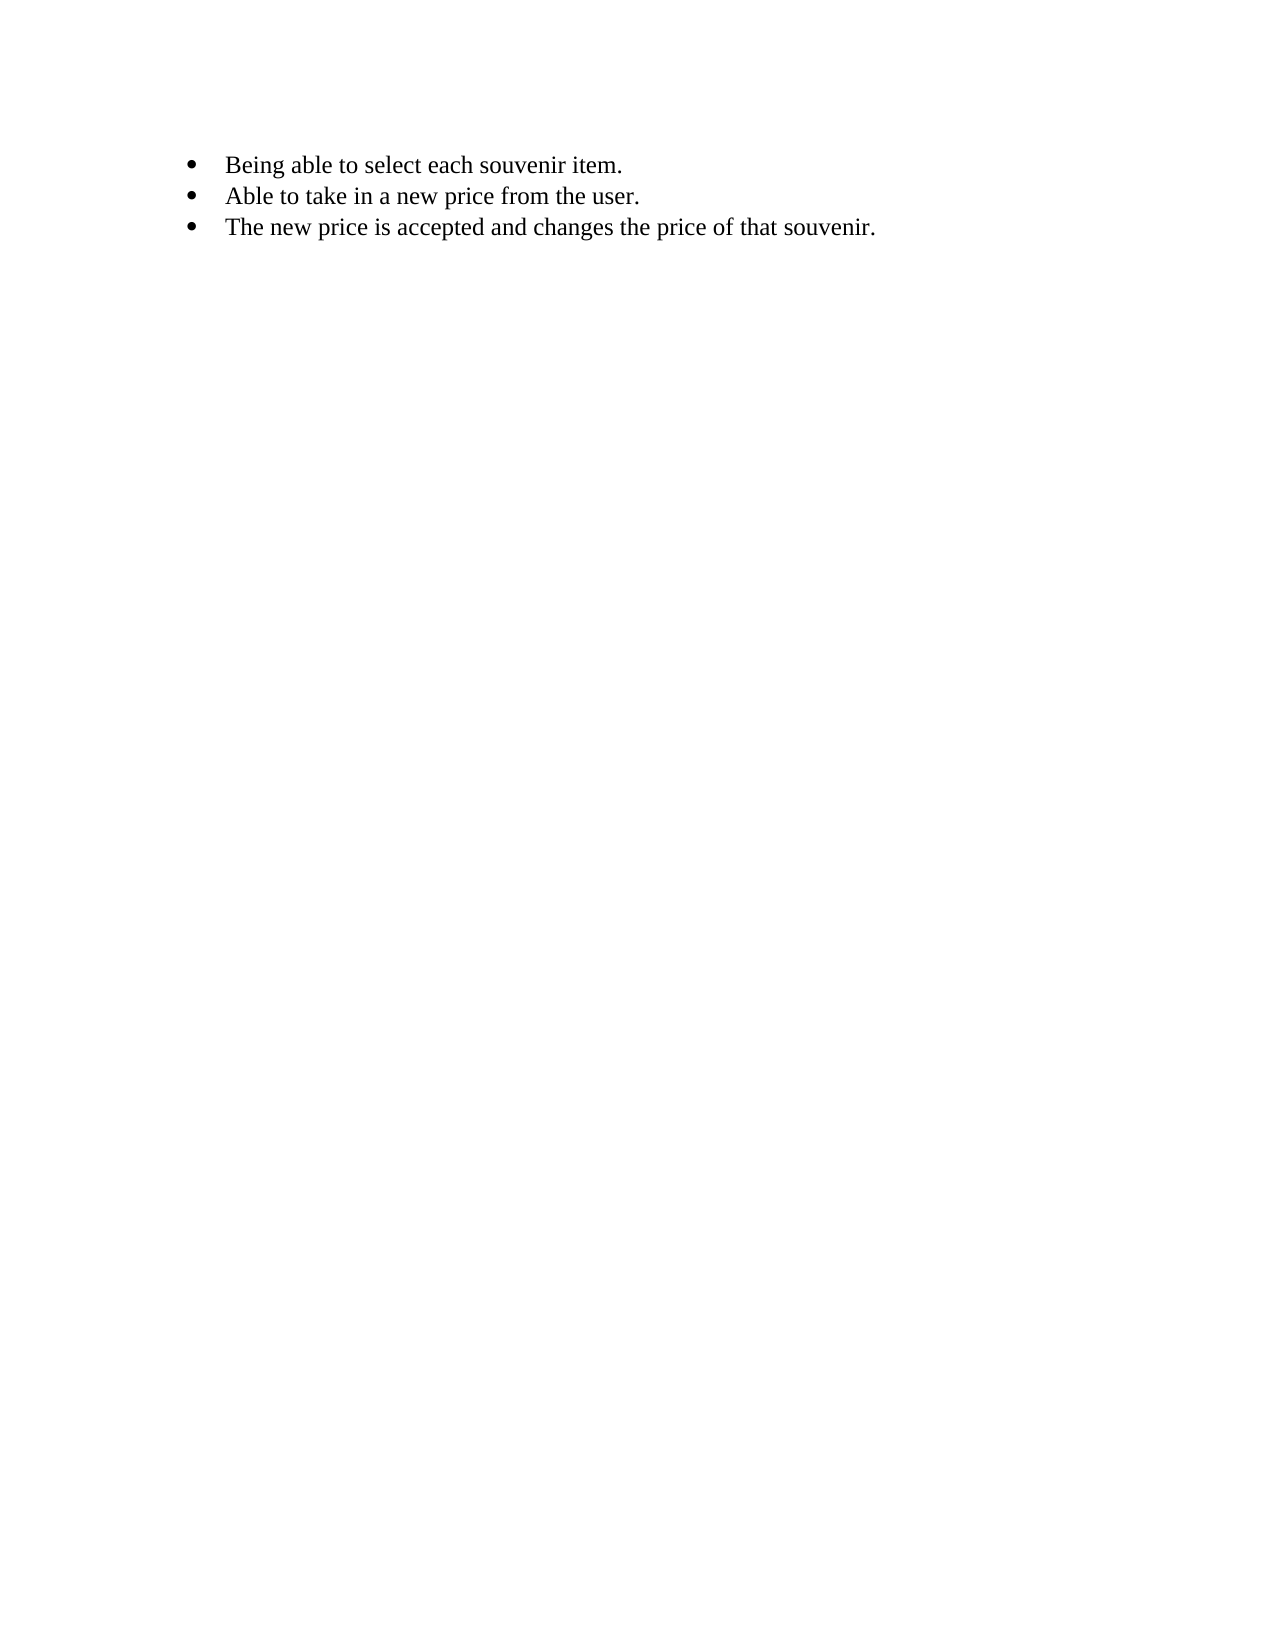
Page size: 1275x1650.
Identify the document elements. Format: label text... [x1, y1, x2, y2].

list Able to take in a new price from the user. [187, 181, 1125, 210]
list The new price is accepted and changes the price of that souvenir. [187, 212, 1125, 241]
list Being able to select each souvenir item. [187, 150, 1125, 179]
